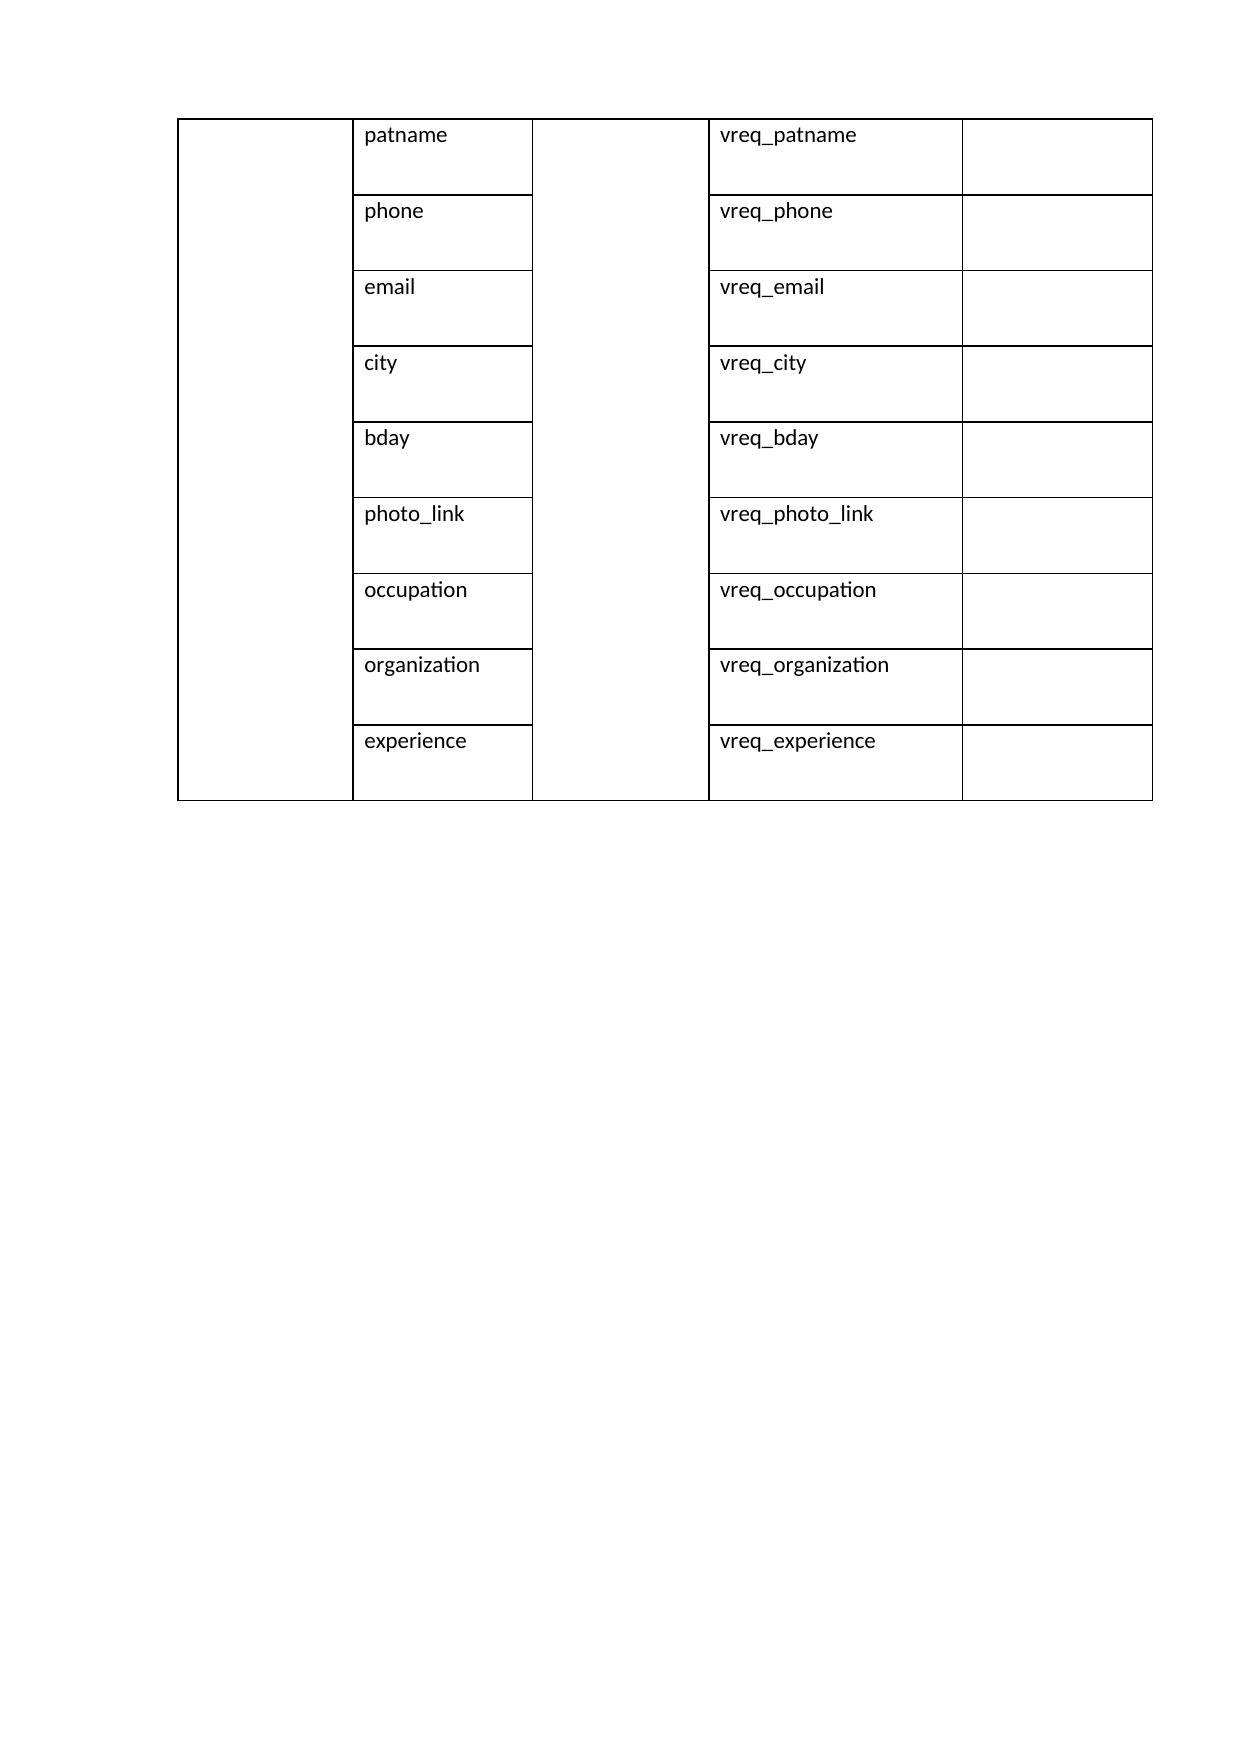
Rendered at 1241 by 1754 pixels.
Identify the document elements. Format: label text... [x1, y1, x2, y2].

table_cell [963, 726, 1152, 800]
table_cell vreq_photo_link [710, 498, 962, 572]
table_cell [963, 120, 1152, 194]
table_cell vreq_experience [710, 726, 962, 800]
table_cell vreq_bday [710, 423, 962, 497]
table_cell organization [354, 650, 532, 724]
table_cell vreq_email [710, 271, 962, 345]
table_cell vreq_organization [710, 650, 962, 724]
table_cell [963, 574, 1152, 648]
table_cell [963, 271, 1152, 345]
table_cell bday [354, 423, 532, 497]
table_cell vreq_city [710, 347, 962, 421]
table_cell email [354, 271, 532, 345]
table_cell vreq_occupation [710, 574, 962, 648]
table_cell [963, 498, 1152, 572]
table_cell [963, 347, 1152, 421]
table_cell experience [354, 726, 532, 800]
table_cell phone [354, 196, 532, 269]
table_cell [963, 423, 1152, 497]
table_cell occupation [354, 574, 532, 648]
table_cell city [354, 347, 532, 421]
table_cell [963, 650, 1152, 724]
table_cell [963, 196, 1152, 269]
table_cell vreq_patname [710, 120, 962, 194]
table_cell photo_link [354, 498, 532, 572]
table_cell patname [354, 120, 532, 194]
table_cell vreq_phone [710, 196, 962, 269]
